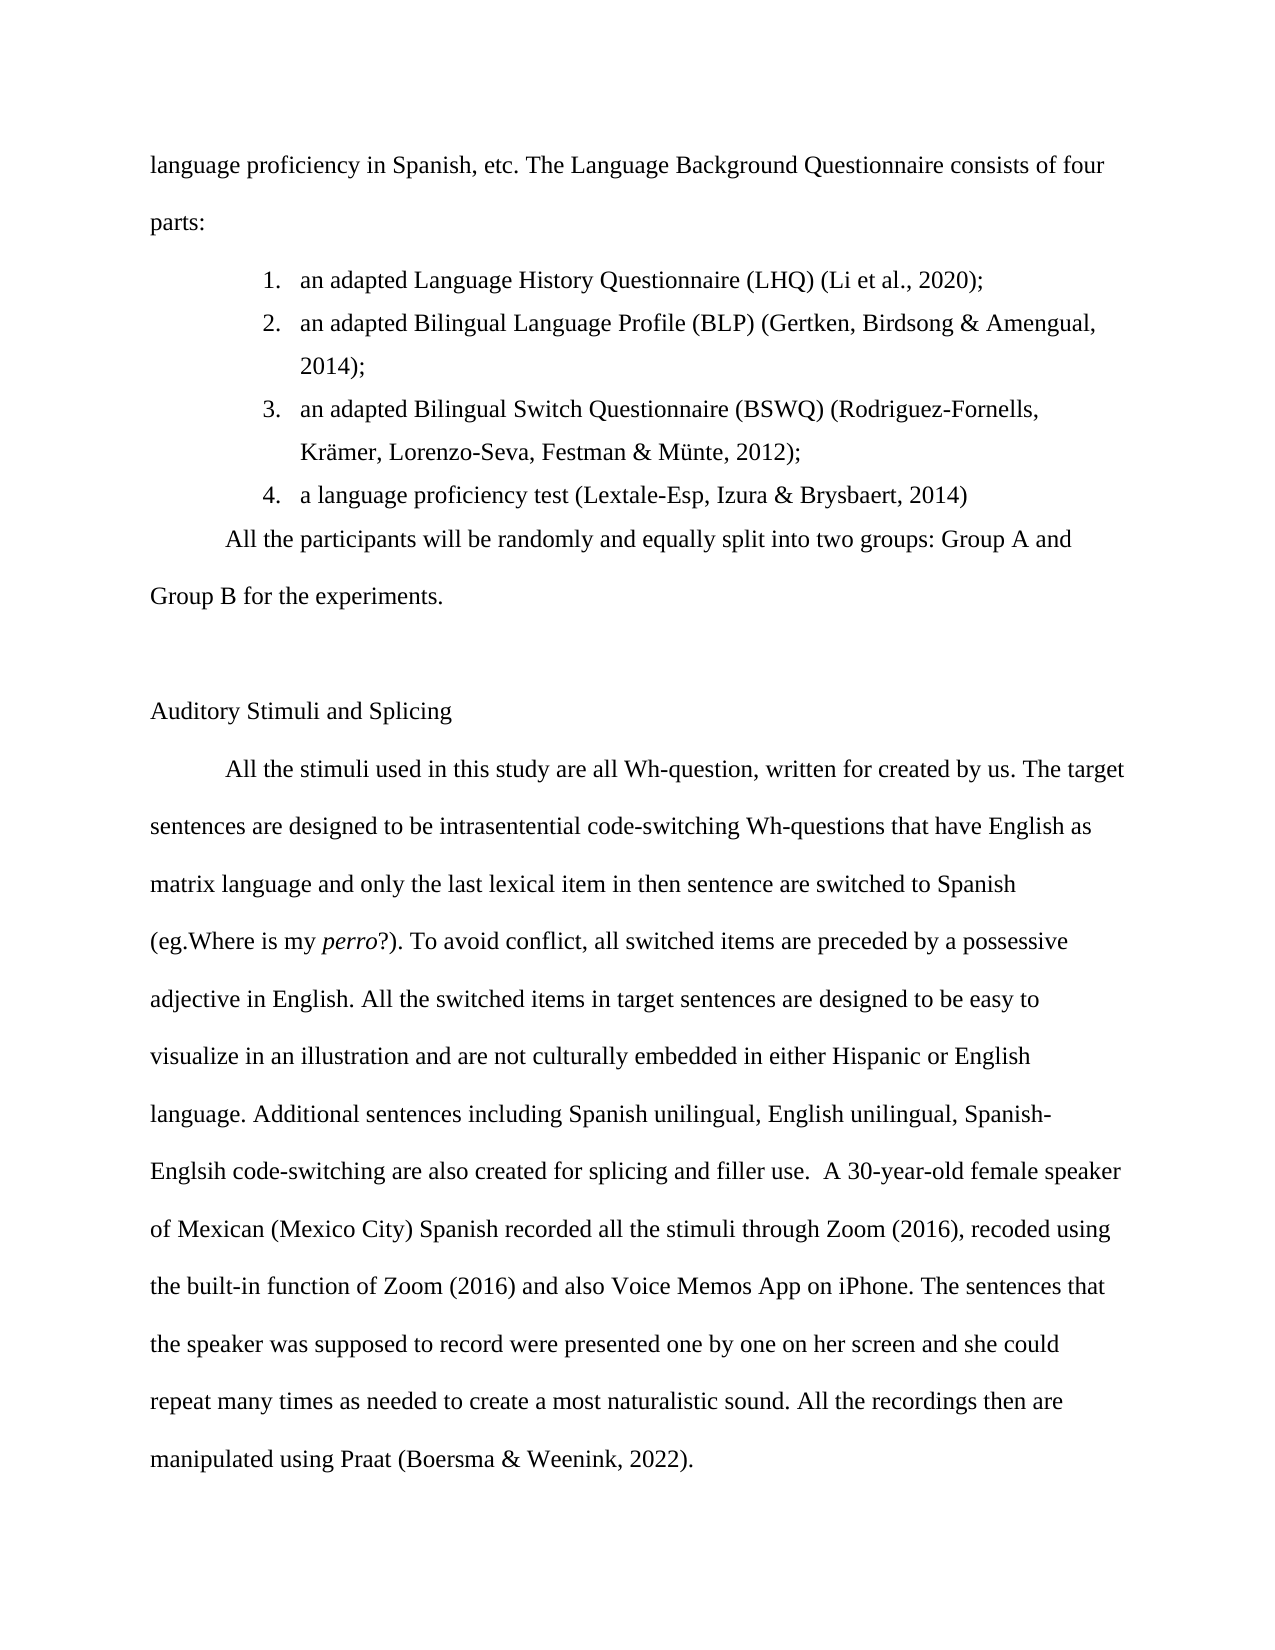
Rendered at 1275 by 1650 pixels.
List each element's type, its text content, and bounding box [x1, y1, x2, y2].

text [150, 150, 1125, 236]
text Auditory Stimuli and Splicing [150, 696, 1125, 725]
text All the participants will be randomly and equally split into two groups: Group A and Group B for the experiments. [150, 524, 1125, 610]
text All the stimuli used in this study are all Wh-question, written for created by us. The target sentences are designed to be intrasentential code-switching Wh-questions that have English as matrix language and only the last lexical item in then sentence are switched to Spanish (eg.Where is my perro?). To avoid conflict, all switched items are preceded by a possessive adjective in English. All the switched items in target sentences are designed to be easy to visualize in an illustration and are not culturally embedded in either Hispanic or English language. Additional sentences including Spanish unilingual, English unilingual, Spanish-Englsih code-switching are also created for splicing and filler use. A 30-year-old female speaker of Mexican (Mexico City) Spanish recorded all the stimuli through Zoom (2016), recoded using the built-in function of Zoom (2016) and also Voice Memos App on iPhone. The sentences that the speaker was supposed to record were presented one by one on her screen and she could repeat many times as needed to create a most naturalistic sound. All the recordings then are manipulated using Praat (Boersma & Weenink, 2022). [150, 754, 1125, 1472]
list an adapted Bilingual Switch Questionnaire (BSWQ) (Rodriguez-Fornells, Krämer, Lorenzo-Seva, Festman & Münte, 2012); [262, 394, 1125, 466]
list a language proficiency test (Lextale-Esp, Izura & Brysbaert, 2014) [262, 481, 1125, 509]
list an adapted Bilingual Language Profile (BLP) (Gertken, Birdsong & Amengual, 2014); [262, 308, 1125, 380]
list an adapted Language History Questionnaire (LHQ) (Li et al., 2020); [262, 265, 1125, 294]
